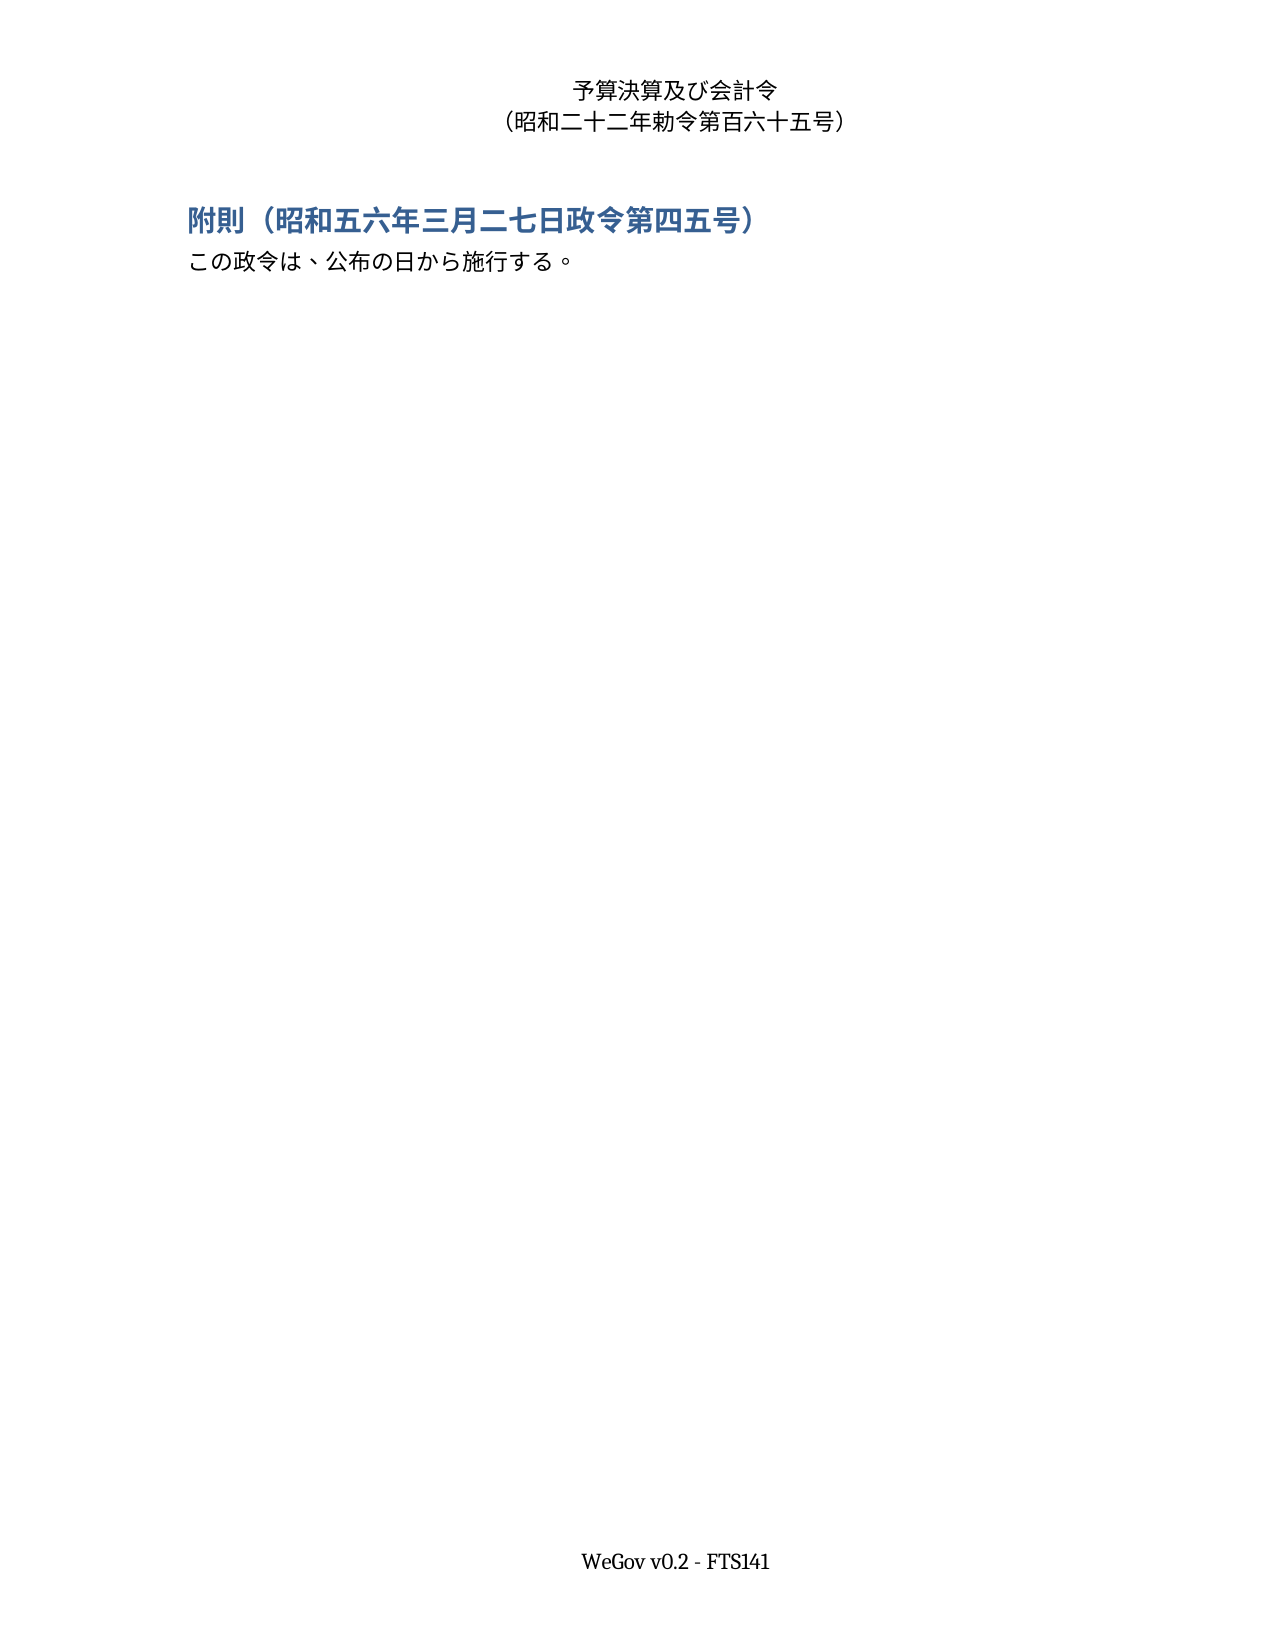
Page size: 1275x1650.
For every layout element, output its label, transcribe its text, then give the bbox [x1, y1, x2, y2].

text この政令は、公布の日から施行する。 [187, 246, 1087, 277]
subtitle 附則（昭和五六年三月二七日政令第四五号） [187, 200, 1087, 240]
